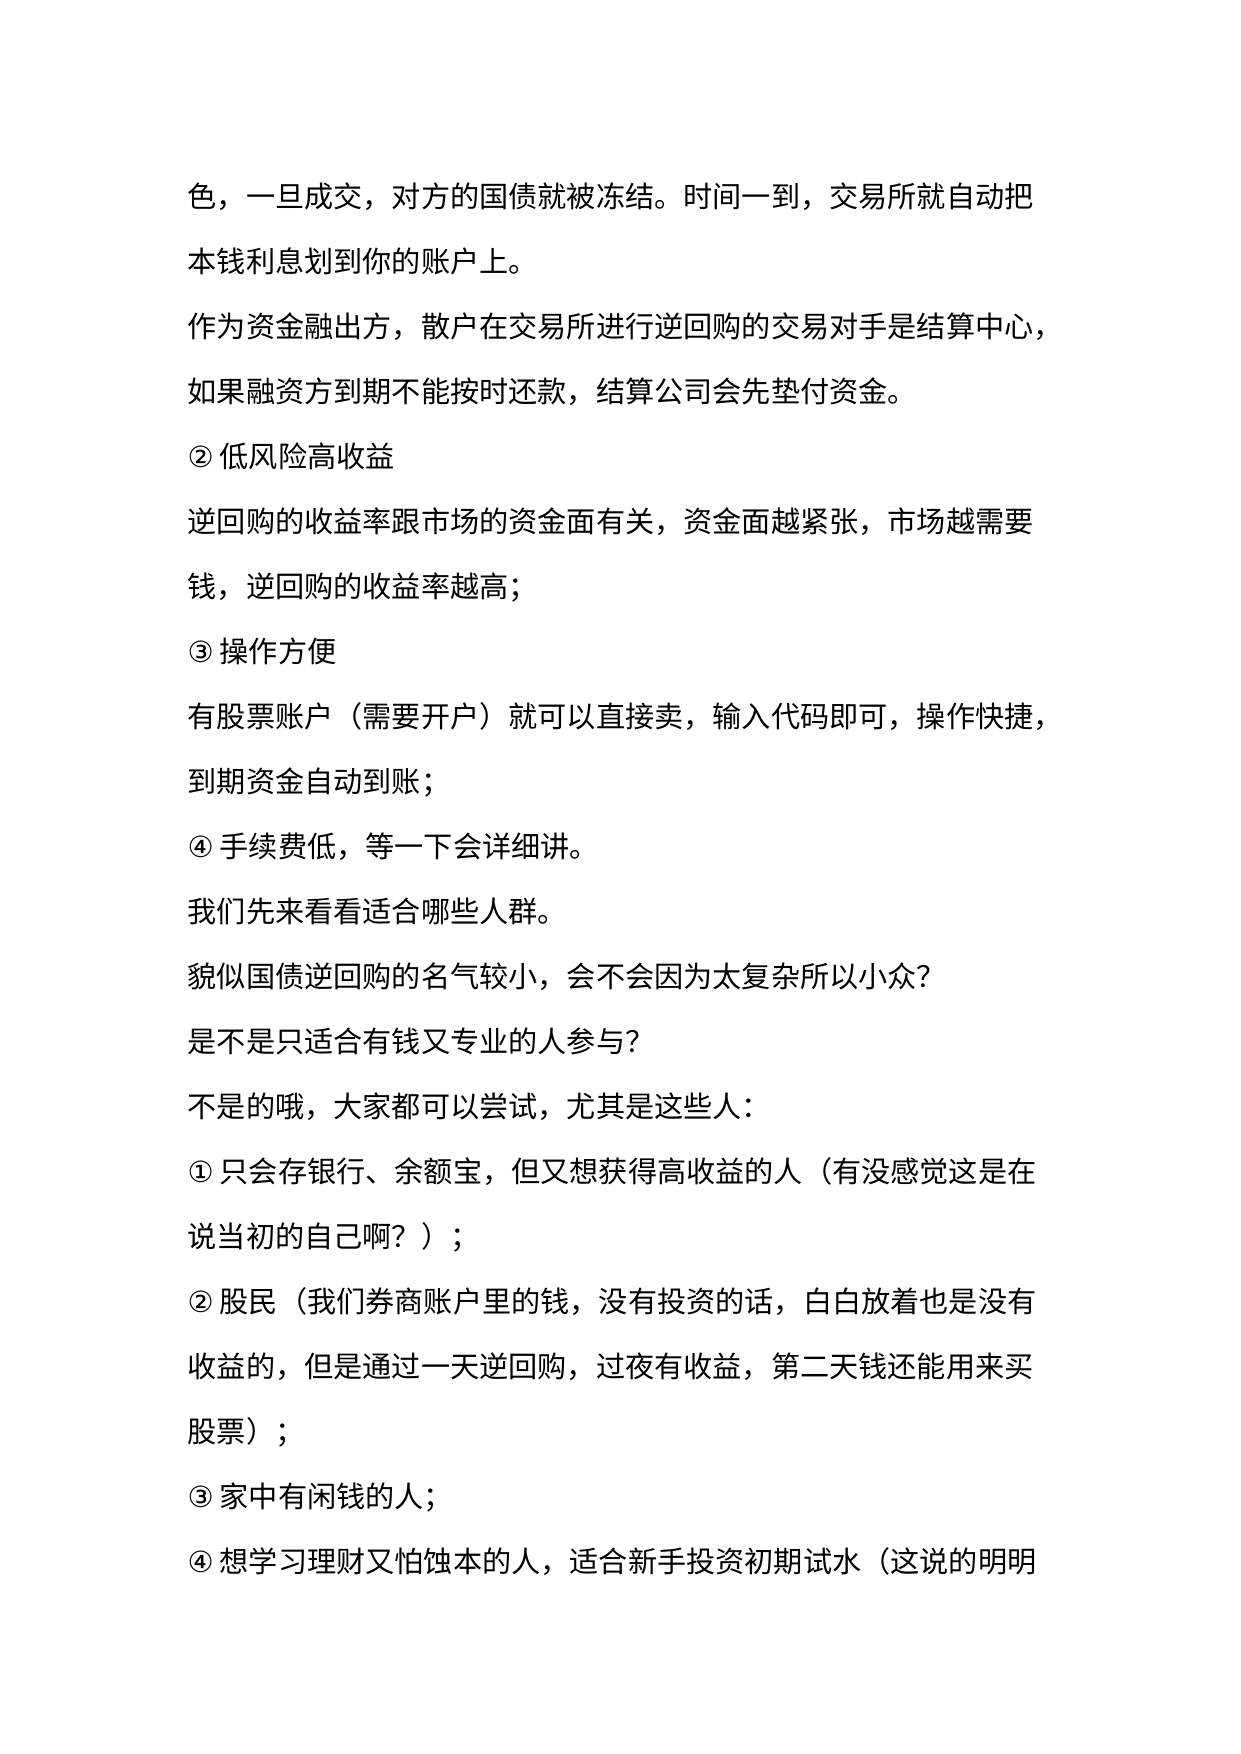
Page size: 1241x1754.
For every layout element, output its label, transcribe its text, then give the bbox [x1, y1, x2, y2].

text 逆回购的收益率跟市场的资金面有关，资金面越紧张，市场越需要钱，逆回购的收益率越高； [187, 487, 1053, 617]
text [187, 1527, 1053, 1592]
text ④手续费低，等一下会详细讲。 [187, 812, 1053, 877]
text ③家中有闲钱的人； [187, 1462, 1053, 1527]
text ①只会存银行、余额宝，但又想获得高收益的人（有没感觉这是在说当初的自己啊？）； [187, 1137, 1053, 1267]
text ③操作方便 [187, 617, 1053, 682]
text 有股票账户（需要开户）就可以直接卖，输入代码即可，操作快捷，到期资金自动到账； [187, 682, 1053, 812]
text ②股民（我们券商账户里的钱，没有投资的话，白白放着也是没有收益的，但是通过一天逆回购，过夜有收益，第二天钱还能用来买股票）； [187, 1267, 1053, 1462]
text 貌似国债逆回购的名气较小，会不会因为太复杂所以小众？ [187, 942, 1053, 1007]
text ②低风险高收益 [187, 422, 1053, 487]
text 不是的哦，大家都可以尝试，尤其是这些人： [187, 1072, 1053, 1137]
text 作为资金融出方，散户在交易所进行逆回购的交易对手是结算中心，如果融资方到期不能按时还款，结算公司会先垫付资金。 [187, 292, 1053, 422]
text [187, 162, 1053, 292]
text 我们先来看看适合哪些人群。 [187, 877, 1053, 942]
text 是不是只适合有钱又专业的人参与？ [187, 1007, 1053, 1072]
